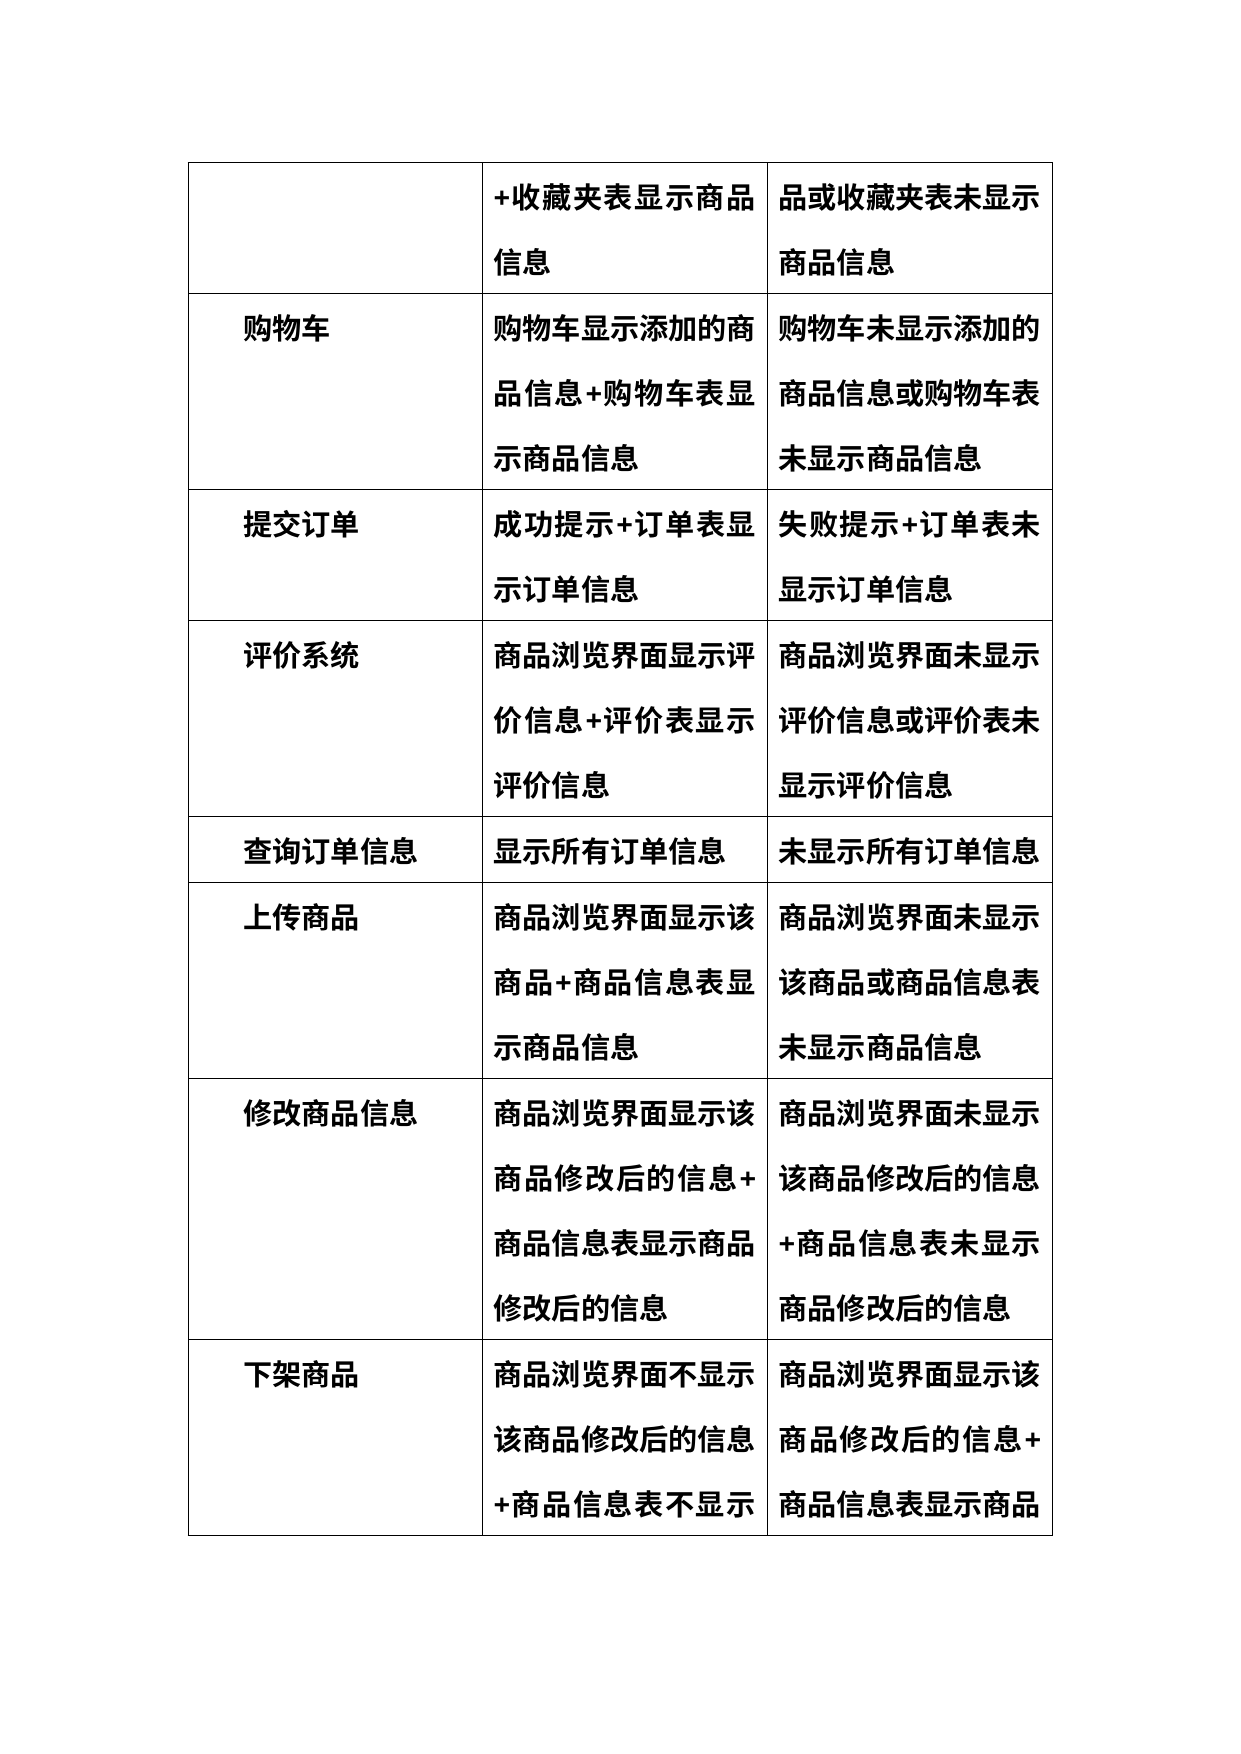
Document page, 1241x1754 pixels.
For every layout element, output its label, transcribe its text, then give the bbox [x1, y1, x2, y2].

table_cell 商品浏览界面未显示该商品或商品信息表未显示商品信息 [768, 883, 1052, 1078]
table_cell 查询订单信息 [189, 817, 482, 882]
table_cell 提交订单 [189, 490, 482, 620]
table_cell 失败提示+订单表未显示订单信息 [768, 490, 1052, 620]
table_cell 成功提示+订单表显示订单信息 [483, 490, 767, 620]
table_cell 显示所有订单信息 [483, 817, 767, 882]
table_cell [483, 163, 767, 293]
table_cell 下架商品 [189, 1340, 482, 1535]
table_cell 商品浏览界面显示该商品修改后的信息+商品信息表显示商品修改后的信息 [483, 1079, 767, 1339]
table_cell 购物车 [189, 294, 482, 489]
table_cell 商品浏览界面显示评价信息+评价表显示评价信息 [483, 621, 767, 816]
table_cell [483, 1340, 767, 1535]
table_cell 上传商品 [189, 883, 482, 1078]
table_cell 购物车未显示添加的商品信息或购物车表未显示商品信息 [768, 294, 1052, 489]
table_cell 未显示所有订单信息 [768, 817, 1052, 882]
table_cell 商品浏览界面显示该商品+商品信息表显示商品信息 [483, 883, 767, 1078]
table_cell 修改商品信息 [189, 1079, 482, 1339]
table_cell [768, 163, 1052, 293]
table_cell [768, 1340, 1052, 1535]
table_cell 商品浏览界面未显示评价信息或评价表未显示评价信息 [768, 621, 1052, 816]
table_cell 购物车显示添加的商品信息+购物车表显示商品信息 [483, 294, 767, 489]
table_cell 收藏 [189, 163, 482, 293]
table_cell 评价系统 [189, 621, 482, 816]
table_cell 商品浏览界面未显示该商品修改后的信息+商品信息表未显示商品修改后的信息 [768, 1079, 1052, 1339]
